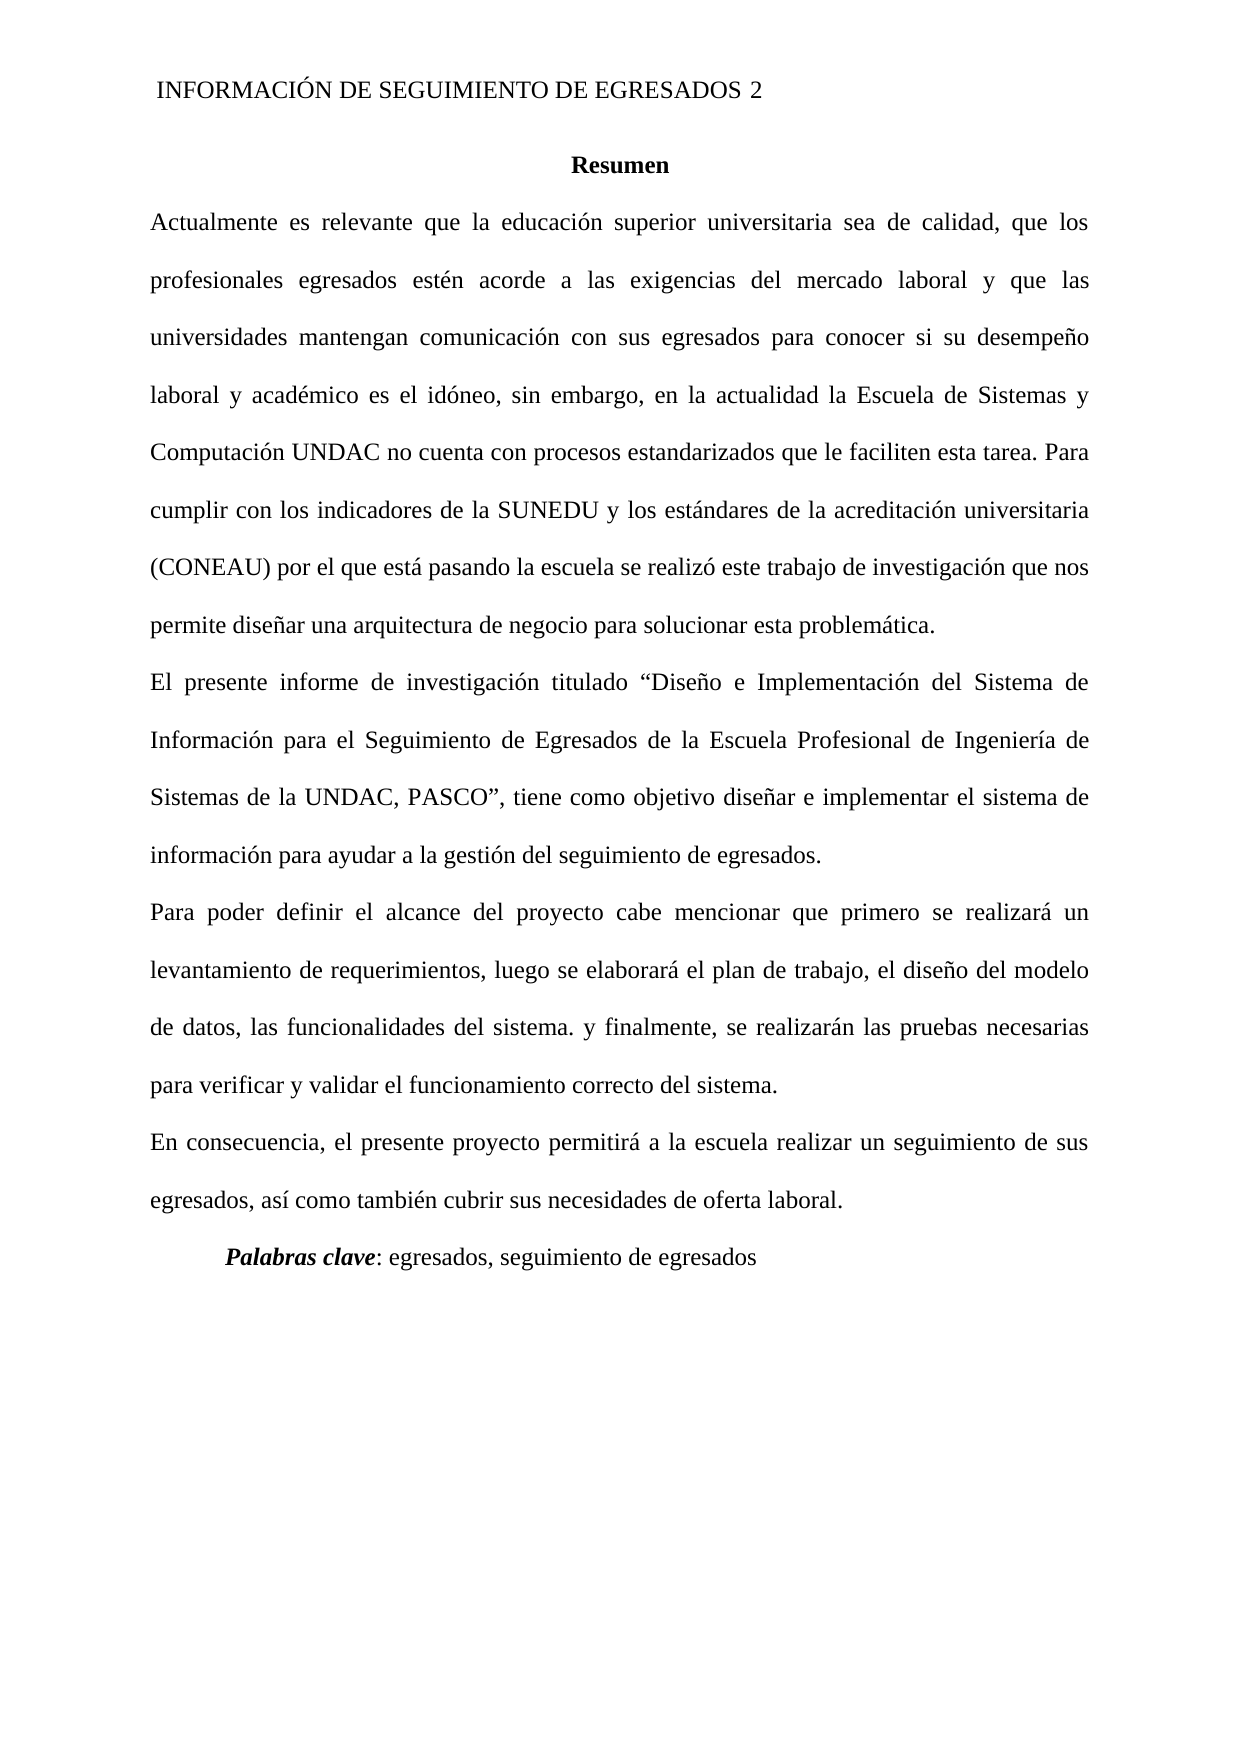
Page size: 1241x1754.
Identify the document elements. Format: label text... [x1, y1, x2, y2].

text El presente informe de investigación titulado “Diseño e Implementación del Sistema de Información para el Seguimiento de Egresados de la Escuela Profesional de Ingeniería de Sistemas de la UNDAC, PASCO”, tiene como objetivo diseñar e implementar el sistema de información para ayudar a la gestión del seguimiento de egresados. [150, 667, 1090, 869]
text Palabras clave: egresados, seguimiento de egresados [150, 1242, 1090, 1271]
text Para poder definir el alcance del proyecto cabe mencionar que primero se realizará un levantamiento de requerimientos, luego se elaborará el plan de trabajo, el diseño del modelo de datos, las funcionalidades del sistema. y finalmente, se realizarán las pruebas necesarias para verificar y validar el funcionamiento correcto del sistema. [150, 897, 1090, 1099]
text Actualmente es relevante que la educación superior universitaria sea de calidad, que los profesionales egresados estén acorde a las exigencias del mercado laboral y que las universidades mantengan comunicación con sus egresados para conocer si su desempeño laboral y académico es el idóneo, sin embargo, en la actualidad la Escuela de Sistemas y Computación UNDAC no cuenta con procesos estandarizados que le faciliten esta tarea. Para cumplir con los indicadores de la SUNEDU y los estándares de la acreditación universitaria (CONEAU) por el que está pasando la escuela se realizó este trabajo de investigación que nos permite diseñar una arquitectura de negocio para solucionar esta problemática. [150, 207, 1090, 639]
text En consecuencia, el presente proyecto permitirá a la escuela realizar un seguimiento de sus egresados, así como también cubrir sus necesidades de oferta laboral. [150, 1127, 1090, 1214]
text Resumen [150, 150, 1090, 179]
